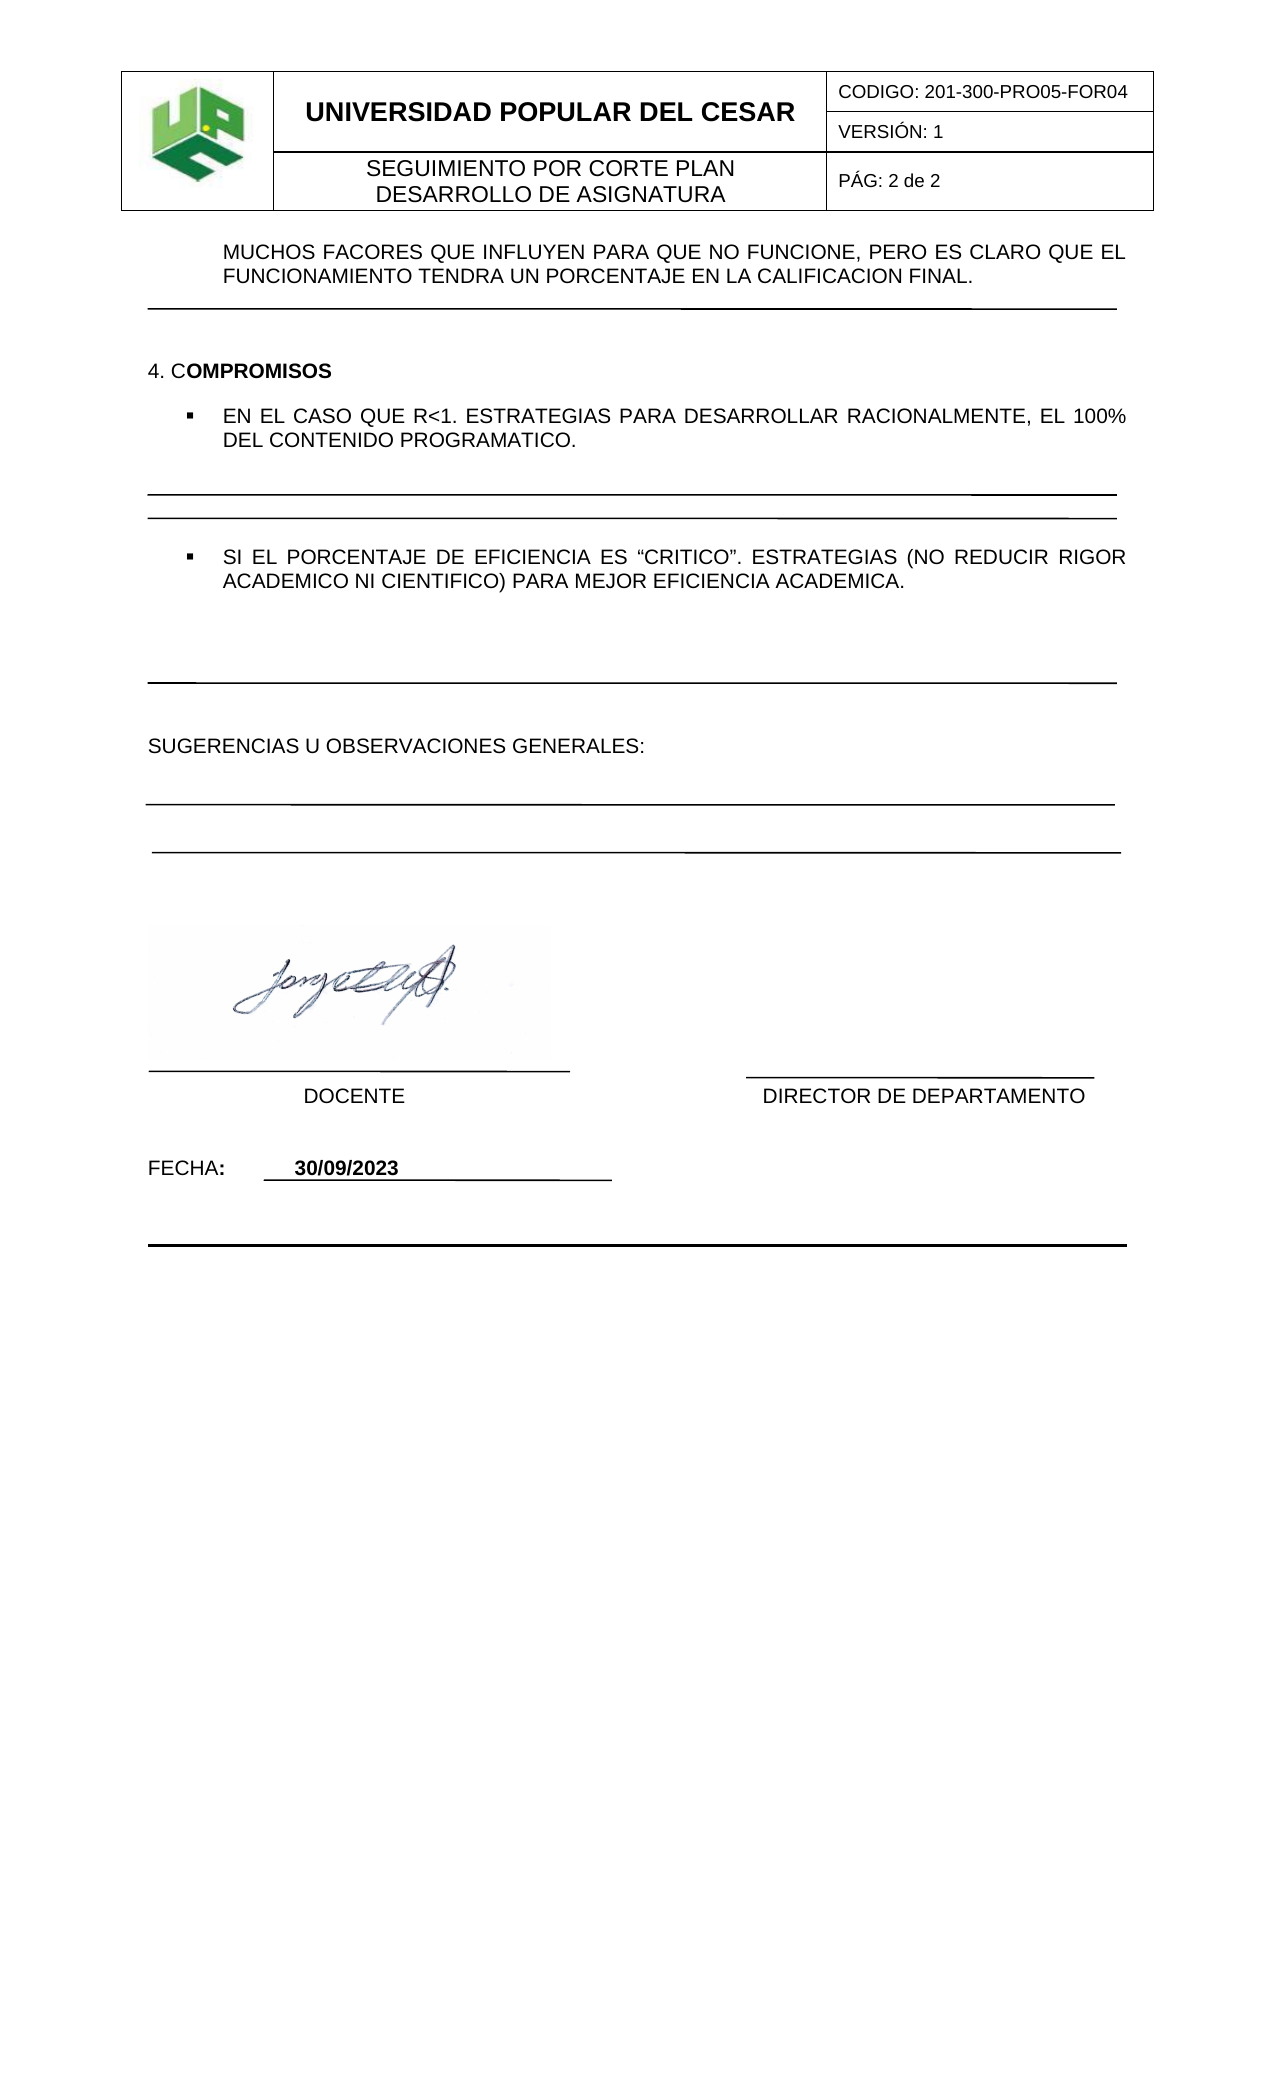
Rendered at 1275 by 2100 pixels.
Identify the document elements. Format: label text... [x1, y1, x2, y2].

picture [147, 925, 551, 1060]
text SUGERENCIAS U OBSERVACIONES GENERALES: [148, 733, 1127, 757]
text FECHA: 30/09/2023 [148, 1156, 1127, 1244]
list EN EL CASO QUE R<1. ESTRATEGIAS PARA DESARROLLAR RACIONALMENTE, EL 100% DEL CONTENIDO PROGRAMATICO. [185, 404, 1127, 452]
picture [138, 79, 255, 191]
text DOCENTE DIRECTOR DE DEPARTAMENTO [148, 1084, 1127, 1108]
list SI EL PORCENTAJE DE EFICIENCIA ES “CRITICO”. ESTRATEGIAS (NO REDUCIR RIGOR ACADEMICO NI CIENTIFICO) PARA MEJOR EFICIENCIA ACADEMICA. [185, 545, 1127, 593]
text 4. COMPROMISOS [148, 359, 1127, 383]
